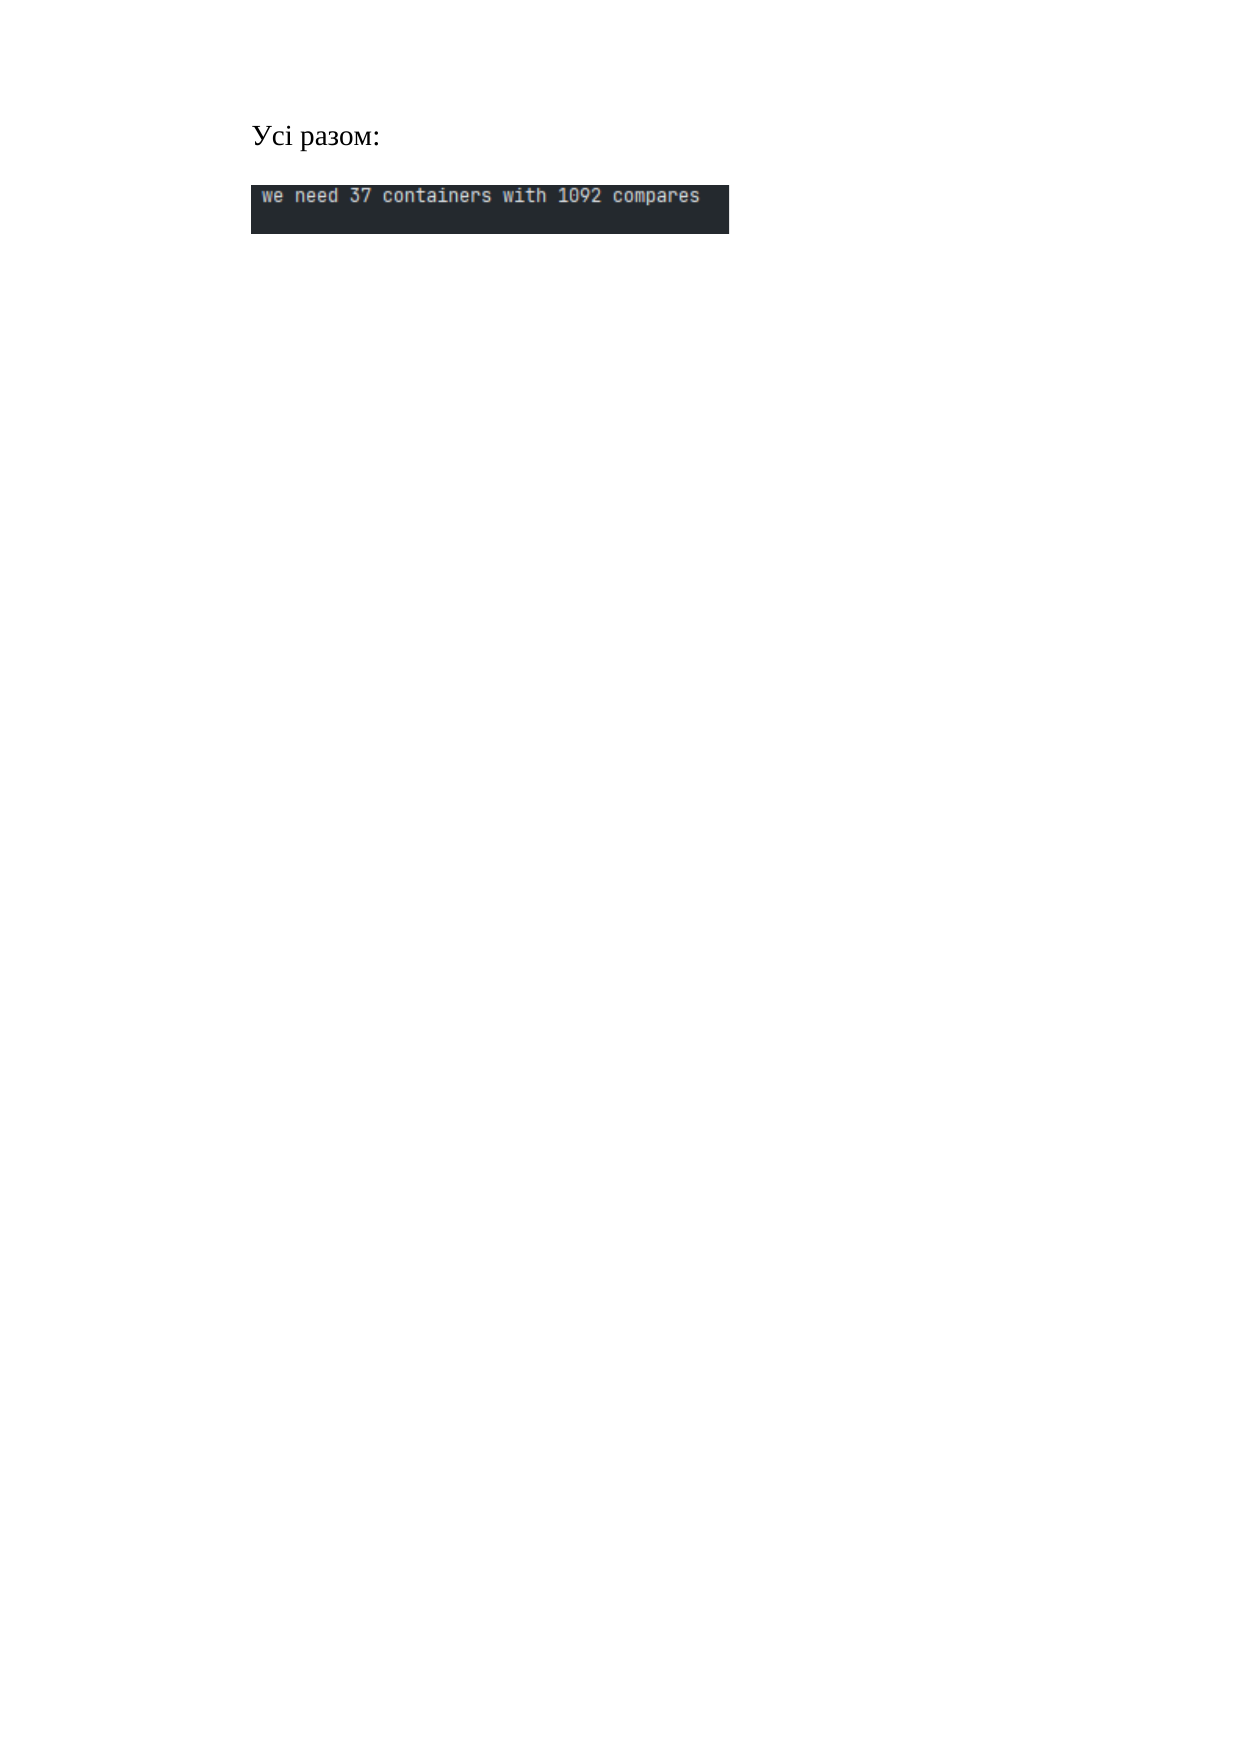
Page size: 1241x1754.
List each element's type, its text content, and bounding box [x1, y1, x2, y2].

text Усі разом: [177, 118, 1152, 152]
picture [251, 185, 730, 234]
